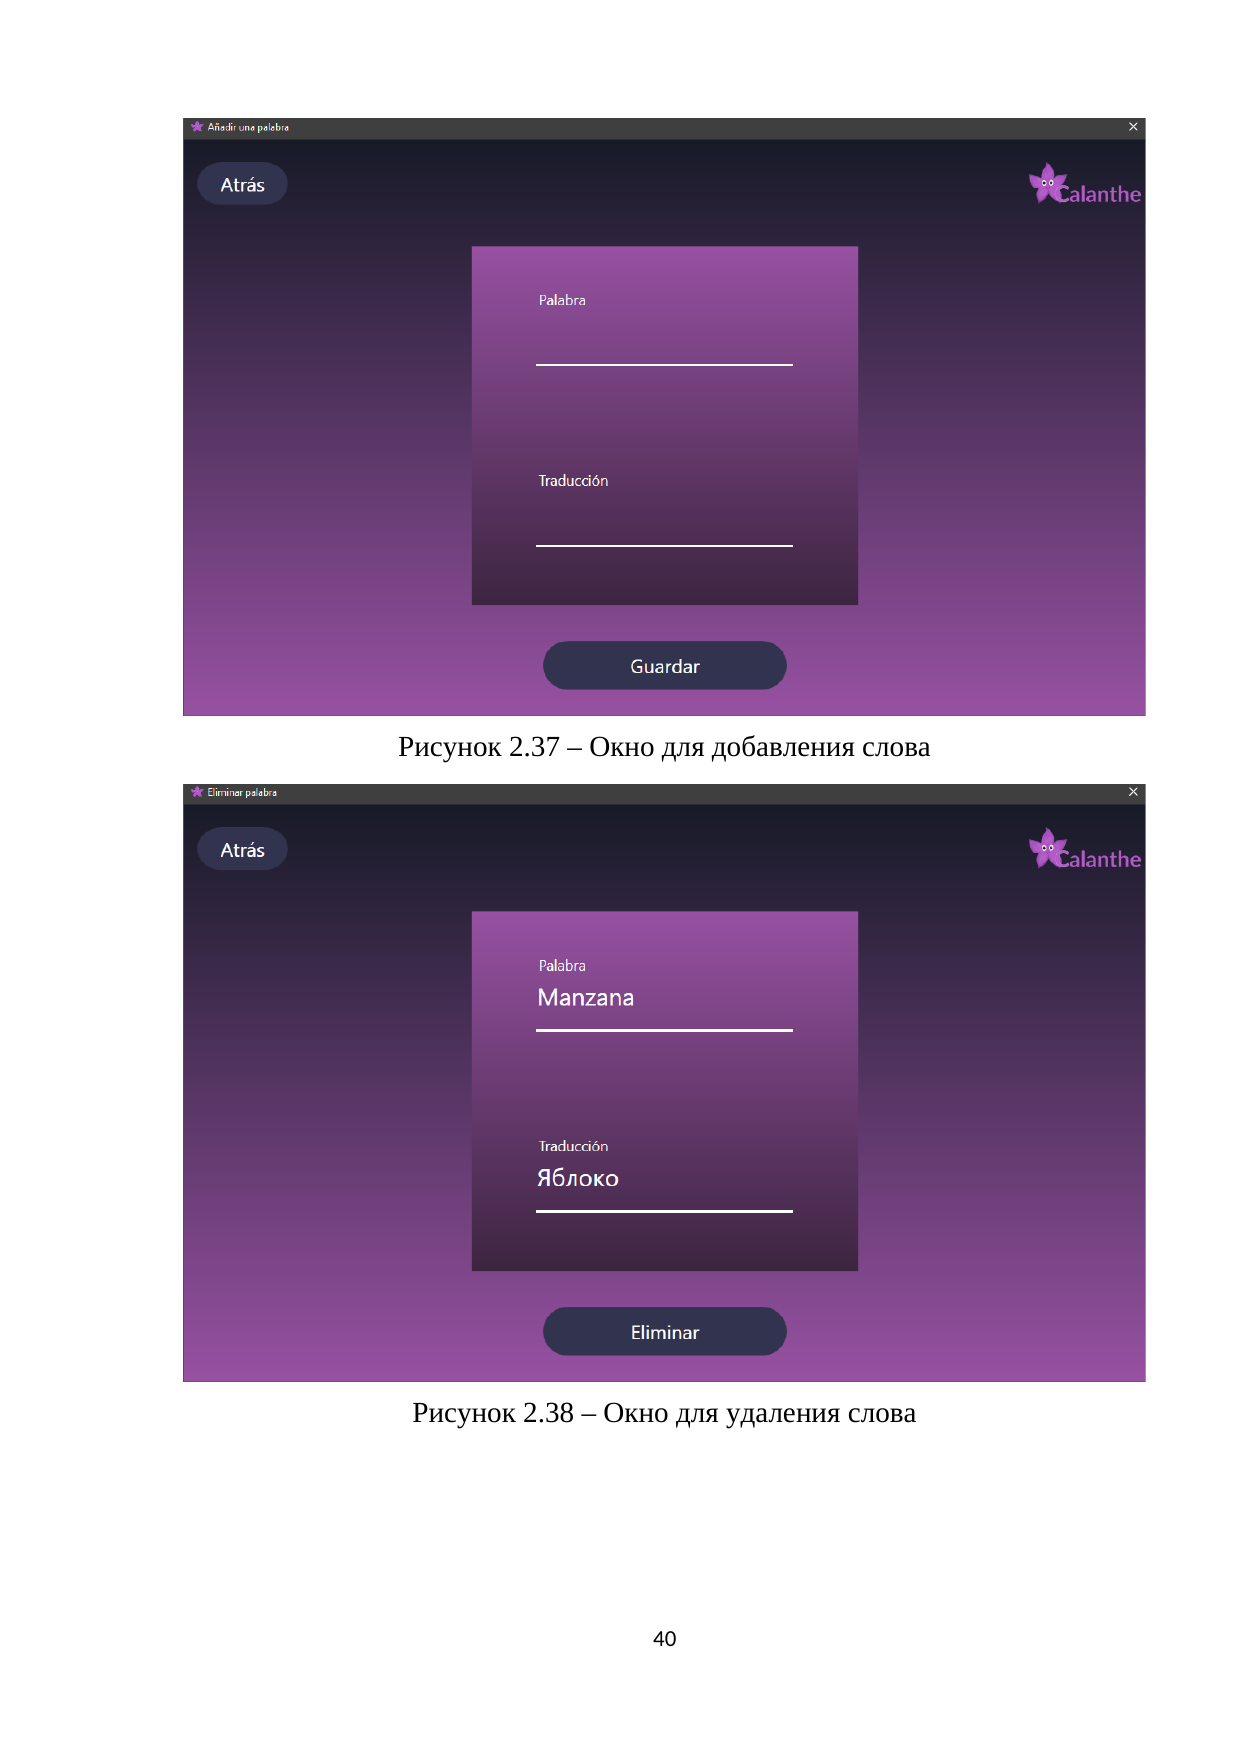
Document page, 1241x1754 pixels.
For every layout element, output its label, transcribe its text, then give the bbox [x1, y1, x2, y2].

text Рисунок 2.37 – Окно для добавления слова [177, 729, 1152, 763]
text Рисунок 2.38 – Окно для удаления слова [177, 1396, 1152, 1429]
picture [183, 118, 1146, 716]
picture [183, 784, 1146, 1382]
